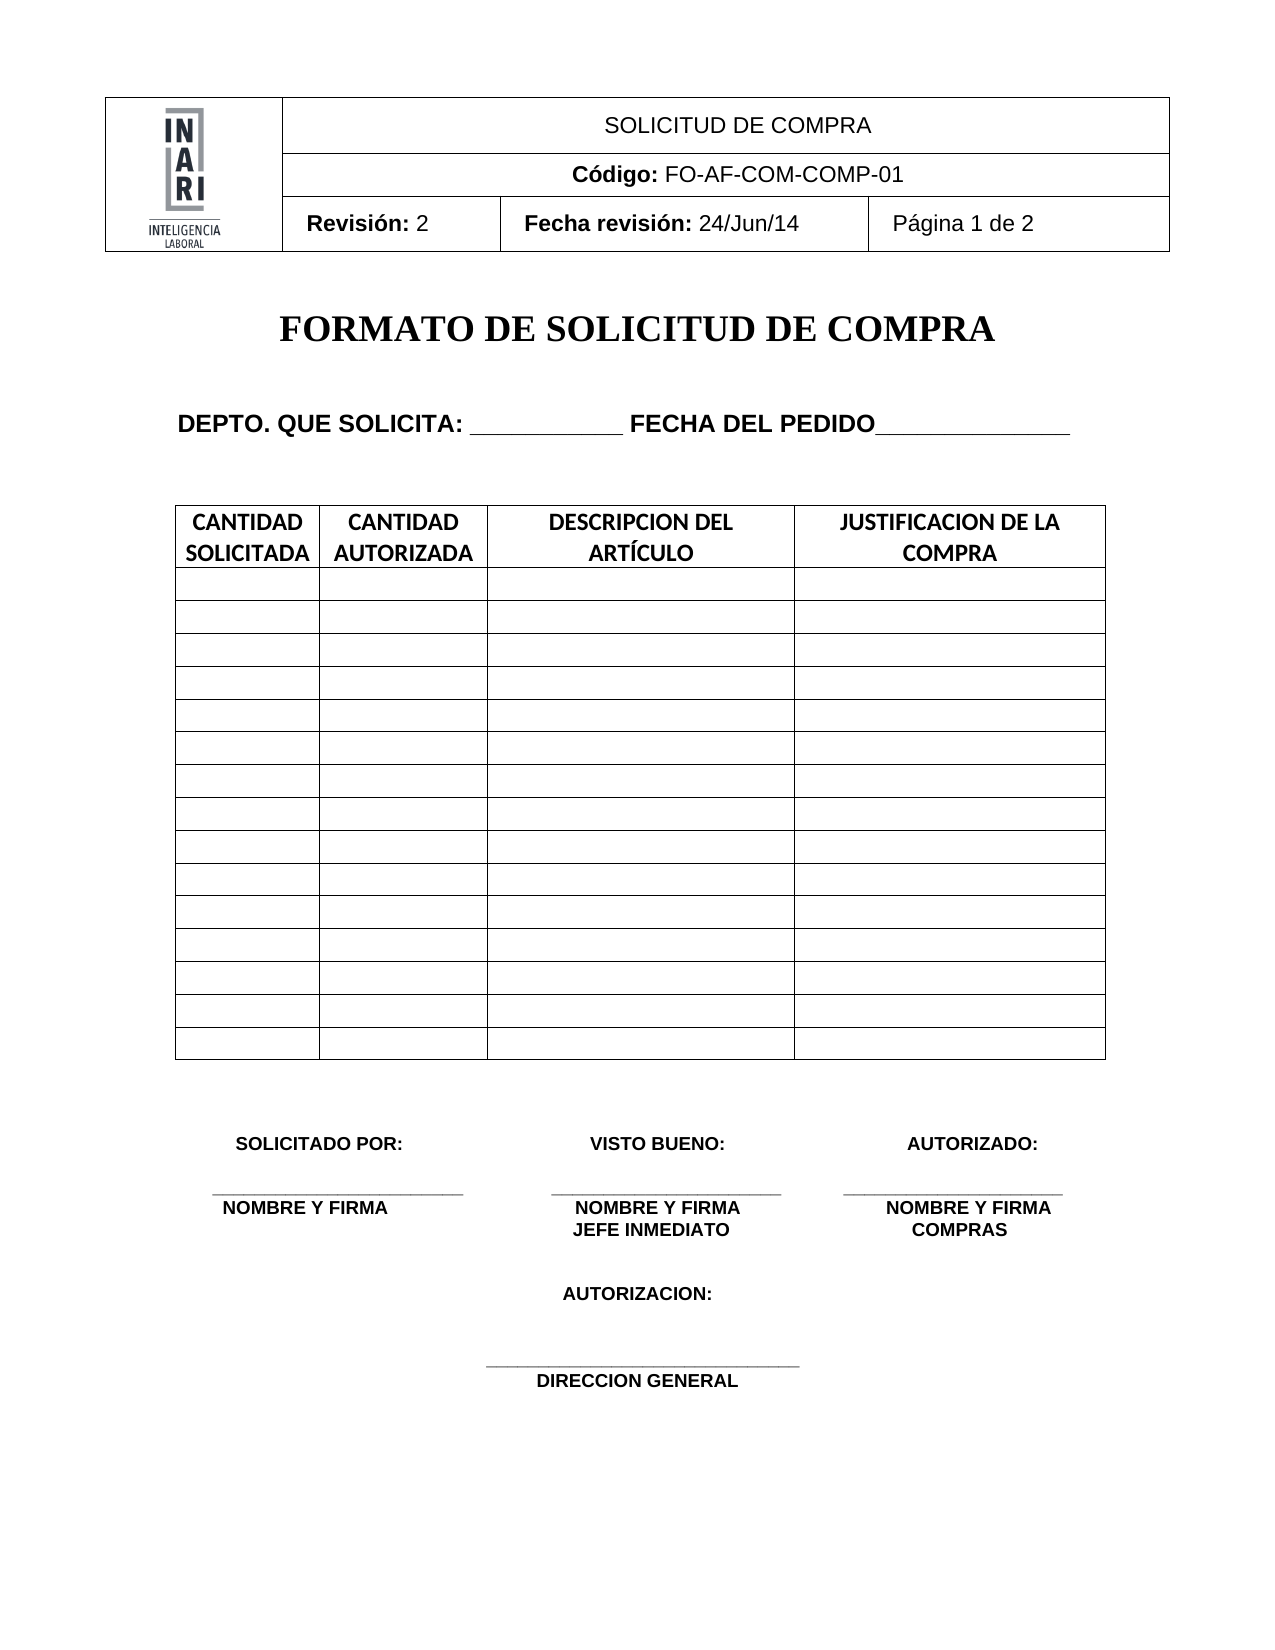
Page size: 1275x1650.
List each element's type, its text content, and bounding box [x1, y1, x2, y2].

table_cell [488, 798, 794, 830]
table_cell [176, 929, 319, 961]
table_cell [176, 634, 319, 666]
table_cell [795, 962, 1105, 994]
table_cell [488, 568, 794, 600]
table_cell [320, 798, 487, 830]
table_cell [488, 667, 794, 698]
table_cell [320, 732, 487, 764]
table_cell [176, 864, 319, 895]
table_cell [176, 568, 319, 600]
table_cell [176, 732, 319, 764]
table_cell [795, 634, 1105, 666]
text AUTORIZACION: [177, 1283, 1098, 1305]
table_cell [795, 765, 1105, 797]
table_cell [320, 634, 487, 666]
picture [132, 104, 237, 251]
table_cell [320, 765, 487, 797]
table_cell [176, 601, 319, 633]
table_cell [795, 995, 1105, 1027]
table_cell [176, 831, 319, 862]
table_cell [795, 864, 1105, 895]
table_cell [795, 601, 1105, 633]
table_cell [488, 896, 794, 928]
table_cell [320, 962, 487, 994]
table_cell [488, 601, 794, 633]
text FORMATO DE SOLICITUD DE COMPRA [177, 306, 1098, 349]
table_cell [488, 929, 794, 961]
table_cell [795, 896, 1105, 928]
table_cell [320, 601, 487, 633]
table_cell [320, 929, 487, 961]
table_header DESCRIPCION DEL ARTÍCULO [488, 506, 794, 567]
table_cell [320, 700, 487, 731]
table_cell [320, 831, 487, 862]
table_header CANTIDAD SOLICITADA [176, 506, 319, 567]
table_cell [176, 962, 319, 994]
table_header JUSTIFICACION DE LA COMPRA [795, 506, 1105, 567]
table_cell [488, 732, 794, 764]
table_cell [176, 798, 319, 830]
table_cell [320, 864, 487, 895]
table_cell [795, 929, 1105, 961]
table_cell [795, 568, 1105, 600]
table_cell [176, 896, 319, 928]
table_cell [488, 765, 794, 797]
table_cell [176, 700, 319, 731]
text DIRECCION GENERAL [177, 1369, 1098, 1391]
text JEFE INMEDIATO COMPRAS [177, 1218, 1098, 1240]
table_cell [795, 798, 1105, 830]
table_cell [795, 700, 1105, 731]
table_cell [176, 1028, 319, 1059]
table_cell [488, 1028, 794, 1059]
table_cell [488, 831, 794, 862]
table_cell [488, 864, 794, 895]
table_cell [320, 995, 487, 1027]
table_cell [795, 667, 1105, 698]
table_cell [176, 765, 319, 797]
table_cell [795, 1028, 1105, 1059]
table_cell [176, 667, 319, 698]
table_cell [795, 831, 1105, 862]
table_cell [488, 962, 794, 994]
table_cell [488, 634, 794, 666]
text NOMBRE Y FIRMA NOMBRE Y FIRMA NOMBRE Y FIRMA [177, 1197, 1098, 1218]
table_cell [176, 995, 319, 1027]
table_cell [320, 667, 487, 698]
table_cell [320, 896, 487, 928]
table_cell [795, 732, 1105, 764]
text ________________________ ______________________ _____________________ [177, 1175, 1098, 1197]
text SOLICITADO POR: VISTO BUENO: AUTORIZADO: [177, 1132, 1098, 1154]
table_cell [320, 568, 487, 600]
table_cell [320, 1028, 487, 1059]
text DEPTO. QUE SOLICITA: ___________ FECHA DEL PEDIDO______________ [177, 409, 1098, 438]
table_cell [488, 995, 794, 1027]
table_header CANTIDAD AUTORIZADA [320, 506, 487, 567]
table_cell [488, 700, 794, 731]
text ______________________________ [177, 1348, 1098, 1369]
